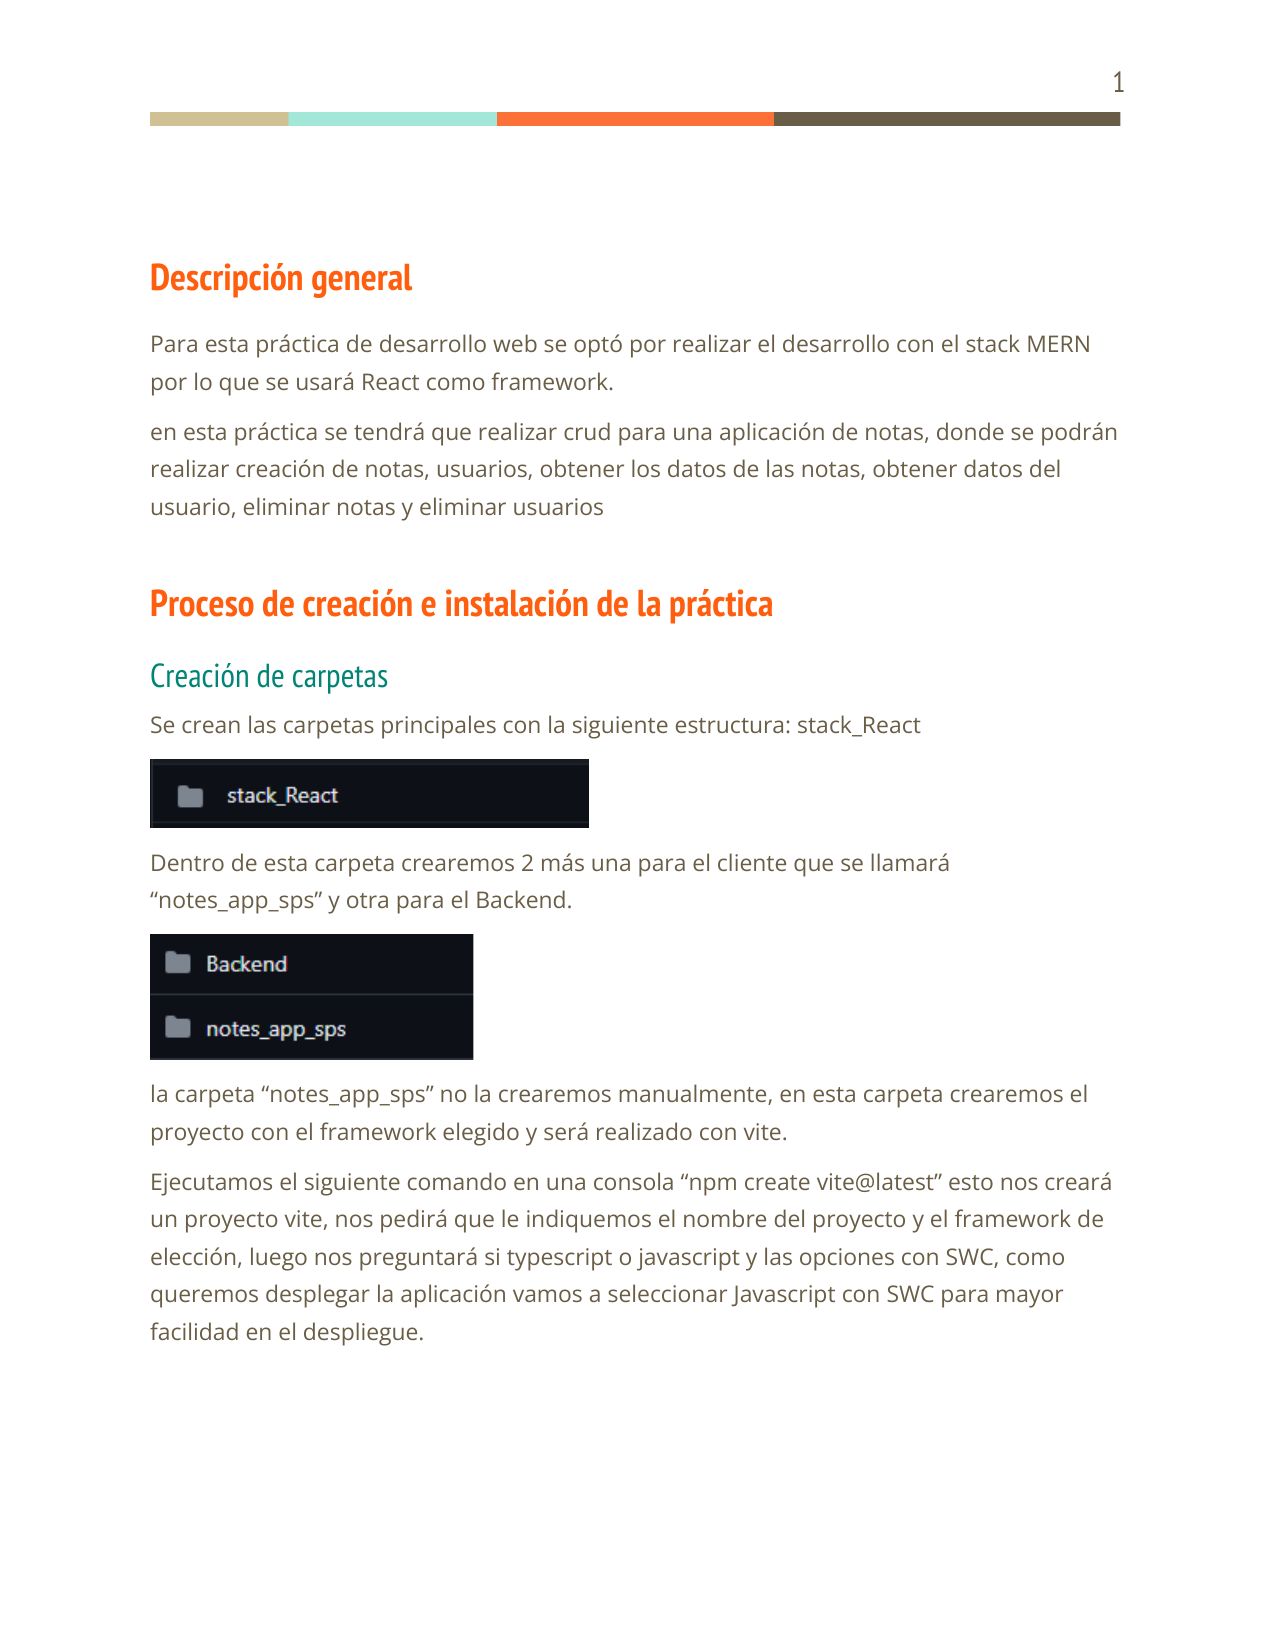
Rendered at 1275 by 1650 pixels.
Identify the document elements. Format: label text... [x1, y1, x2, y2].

text Creación de carpetas [150, 653, 1125, 697]
text Ejecutamos el siguiente comando en una consola “npm create vite@latest” esto nos creará un proyecto vite, nos pedirá que le indiquemos el nombre del proyecto y el framework de elección, luego nos preguntará si typescript o javascript y las opciones con SWC, como queremos desplegar la aplicación vamos a seleccionar Javascript con SWC para mayor facilidad en el despliegue. [150, 1165, 1125, 1347]
text Dentro de esta carpeta crearemos 2 más una para el cliente que se llamará “notes_app_sps” y otra para el Backend. [150, 847, 1125, 915]
subtitle Descripción general [150, 252, 1125, 301]
picture [150, 112, 1121, 126]
picture [150, 934, 474, 1060]
subtitle Proceso de creación e instalación de la práctica [150, 578, 1125, 627]
text Para esta práctica de desarrollo web se optó por realizar el desarrollo con el stack MERN por lo que se usará React como framework. [150, 328, 1125, 397]
text en esta práctica se tendrá que realizar crud para una aplicación de notas, donde se podrán realizar creación de notas, usuarios, obtener los datos de las notas, obtener datos del usuario, eliminar notas y eliminar usuarios [150, 416, 1125, 522]
picture [150, 759, 589, 828]
text la carpeta “notes_app_sps” no la crearemos manualmente, en esta carpeta crearemos el proyecto con el framework elegido y será realizado con vite. [150, 1078, 1125, 1147]
text Se crean las carpetas principales con la siguiente estructura: stack_React [150, 709, 1125, 740]
